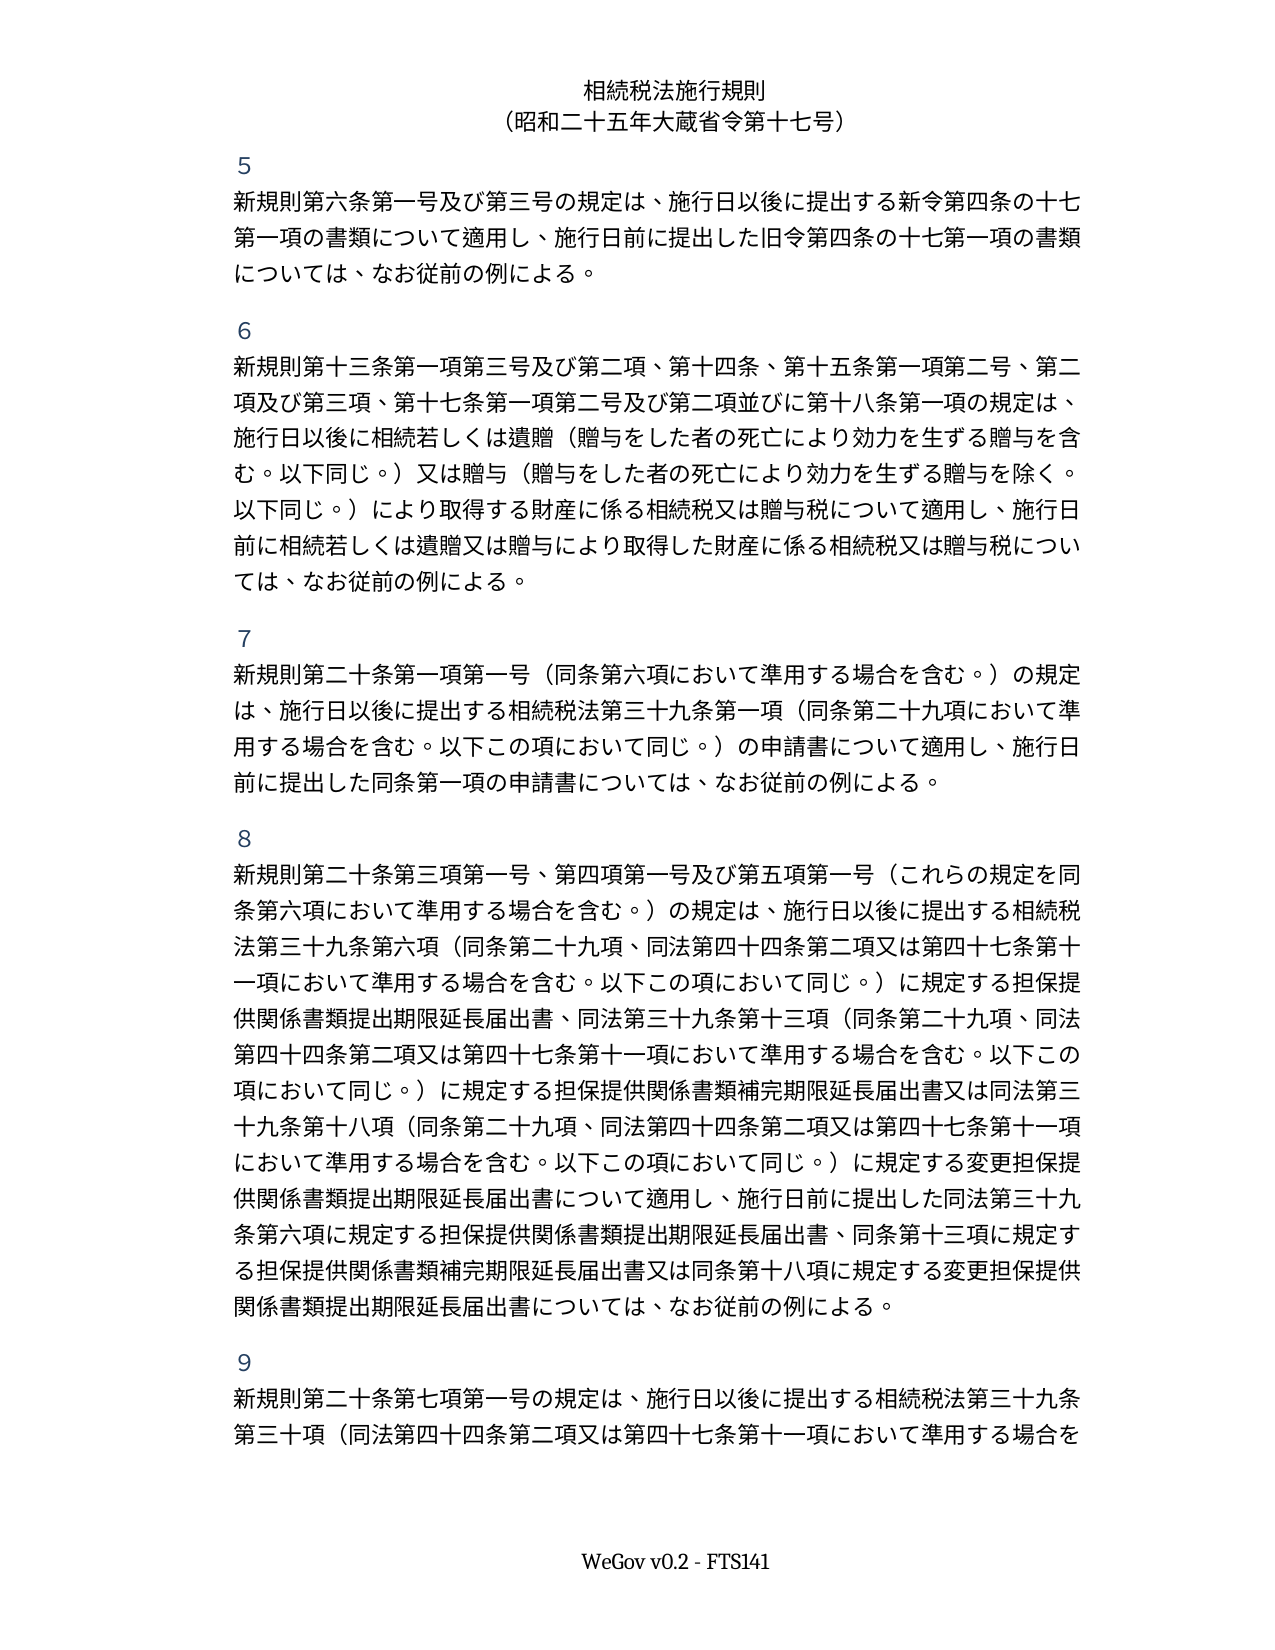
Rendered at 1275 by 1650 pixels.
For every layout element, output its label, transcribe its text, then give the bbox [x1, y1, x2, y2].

text 新規則第六条第一号及び第三号の規定は、施行日以後に提出する新令第四条の十七第一項の書類について適用し、施行日前に提出した旧令第四条の十七第一項の書類については、なお従前の例による。 [233, 186, 1087, 289]
text 新規則第二十条第一項第一号（同条第六項において準用する場合を含む。）の規定は、施行日以後に提出する相続税法第三十九条第一項（同条第二十九項において準用する場合を含む。以下この項において同じ。）の申請書について適用し、施行日前に提出した同条第一項の申請書については、なお従前の例による。 [233, 659, 1087, 798]
text 新規則第二十条第七項第一号の規定は、施行日以後に提出する相続税法第三十九条第三十項（同法第四十四条第二項又は第四十七条第十一項において準用する場合を含む。以下この項において同じ。）の申請書について適用し、施行日前に提出した同法第三十九条第三十項の申請書については、なお従前の例による。 [233, 1383, 1087, 1451]
subtitle ７ [233, 623, 1087, 654]
subtitle ６ [233, 314, 1087, 346]
subtitle ９ [233, 1347, 1087, 1379]
subtitle ５ [233, 150, 1087, 181]
text 新規則第十三条第一項第三号及び第二項、第十四条、第十五条第一項第二号、第二項及び第三項、第十七条第一項第二号及び第二項並びに第十八条第一項の規定は、施行日以後に相続若しくは遺贈（贈与をした者の死亡により効力を生ずる贈与を含む。以下同じ。）又は贈与（贈与をした者の死亡により効力を生ずる贈与を除く。以下同じ。）により取得する財産に係る相続税又は贈与税について適用し、施行日前に相続若しくは遺贈又は贈与により取得した財産に係る相続税又は贈与税については、なお従前の例による。 [233, 351, 1087, 597]
text 新規則第二十条第三項第一号、第四項第一号及び第五項第一号（これらの規定を同条第六項において準用する場合を含む。）の規定は、施行日以後に提出する相続税法第三十九条第六項（同条第二十九項、同法第四十四条第二項又は第四十七条第十一項において準用する場合を含む。以下この項において同じ。）に規定する担保提供関係書類提出期限延長届出書、同法第三十九条第十三項（同条第二十九項、同法第四十四条第二項又は第四十七条第十一項において準用する場合を含む。以下この項において同じ。）に規定する担保提供関係書類補完期限延長届出書又は同法第三十九条第十八項（同条第二十九項、同法第四十四条第二項又は第四十七条第十一項において準用する場合を含む。以下この項において同じ。）に規定する変更担保提供関係書類提出期限延長届出書について適用し、施行日前に提出した同法第三十九条第六項に規定する担保提供関係書類提出期限延長届出書、同条第十三項に規定する担保提供関係書類補完期限延長届出書又は同条第十八項に規定する変更担保提供関係書類提出期限延長届出書については、なお従前の例による。 [233, 859, 1087, 1322]
subtitle ８ [233, 823, 1087, 855]
